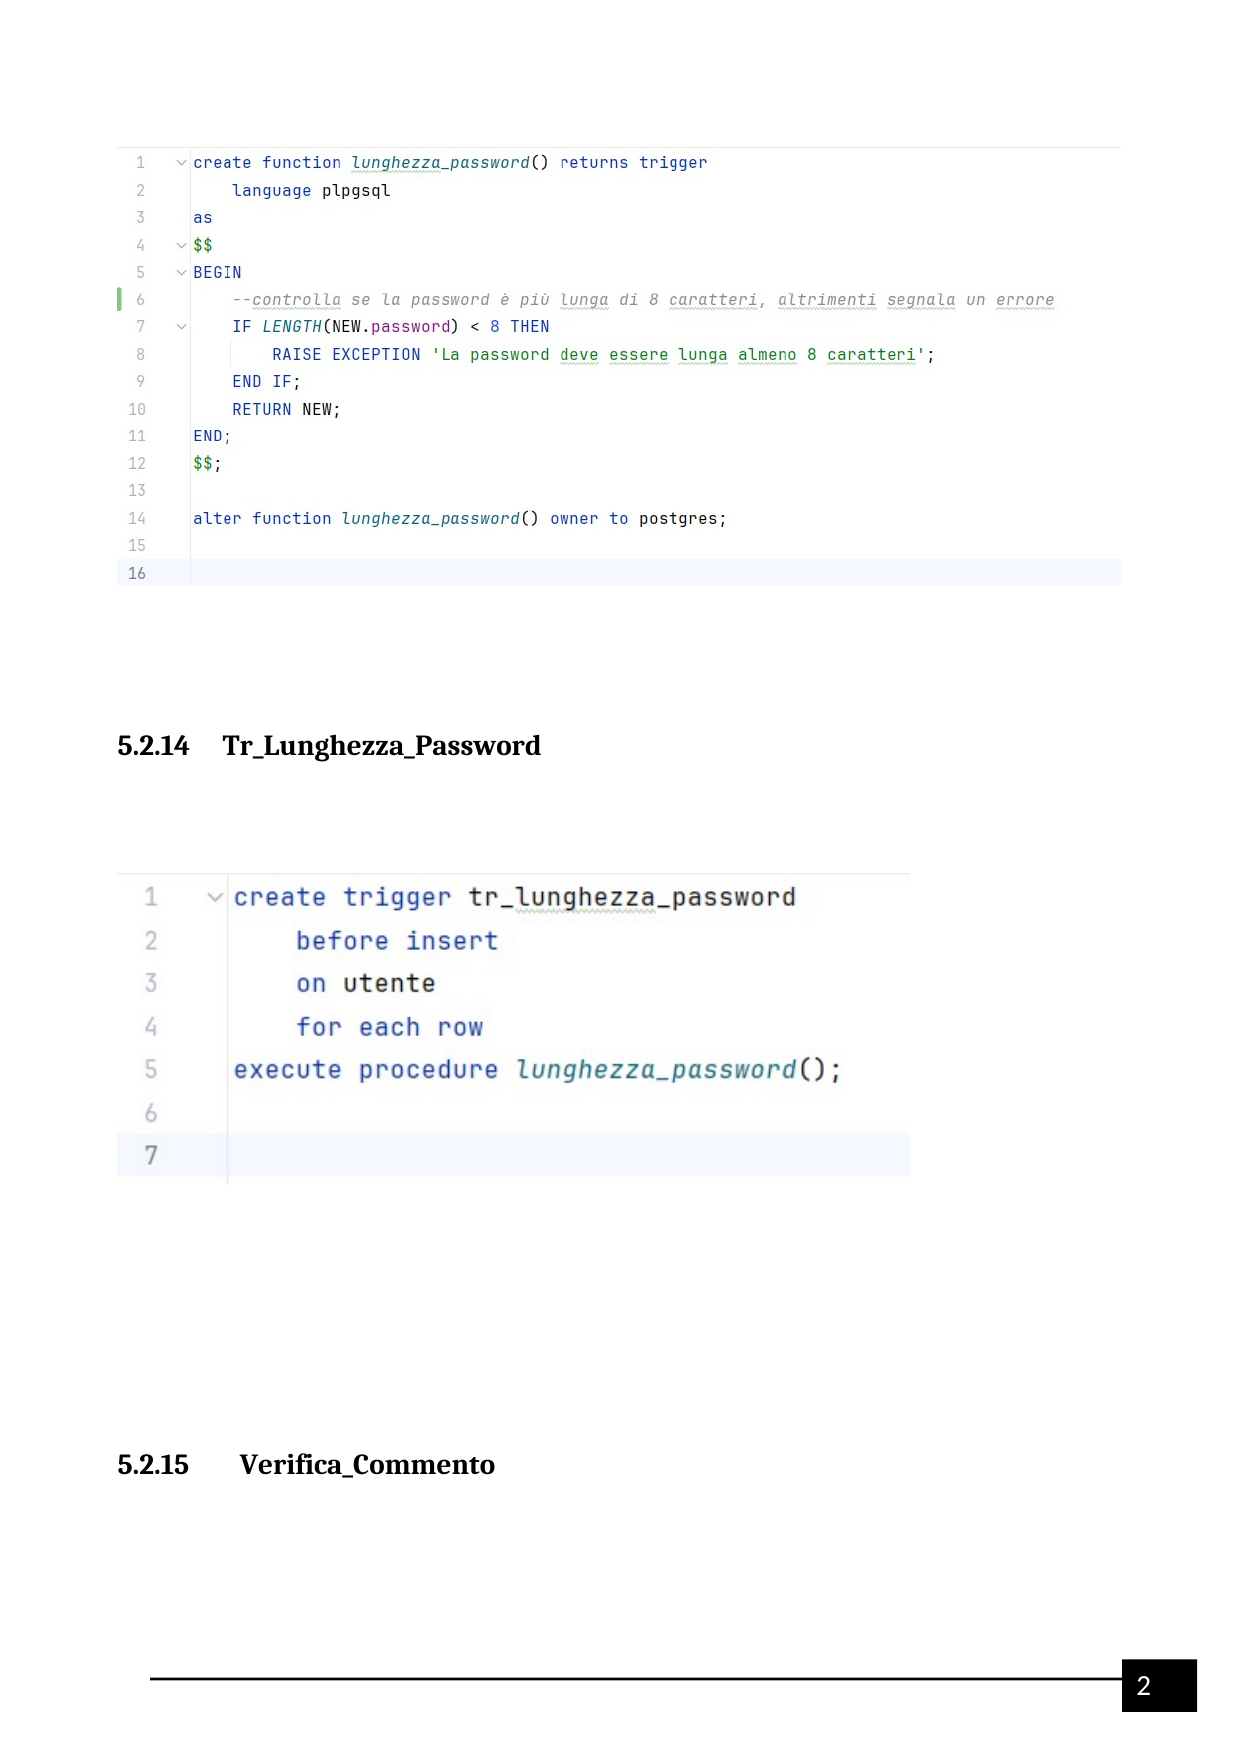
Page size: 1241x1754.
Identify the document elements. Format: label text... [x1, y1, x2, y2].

picture [117, 873, 910, 1185]
subtitle 5.2.14 Tr_Lunghezza_Password [117, 729, 1078, 763]
picture [117, 147, 1121, 586]
subtitle 5.2.15 Verifica_Commento [117, 1448, 1078, 1481]
